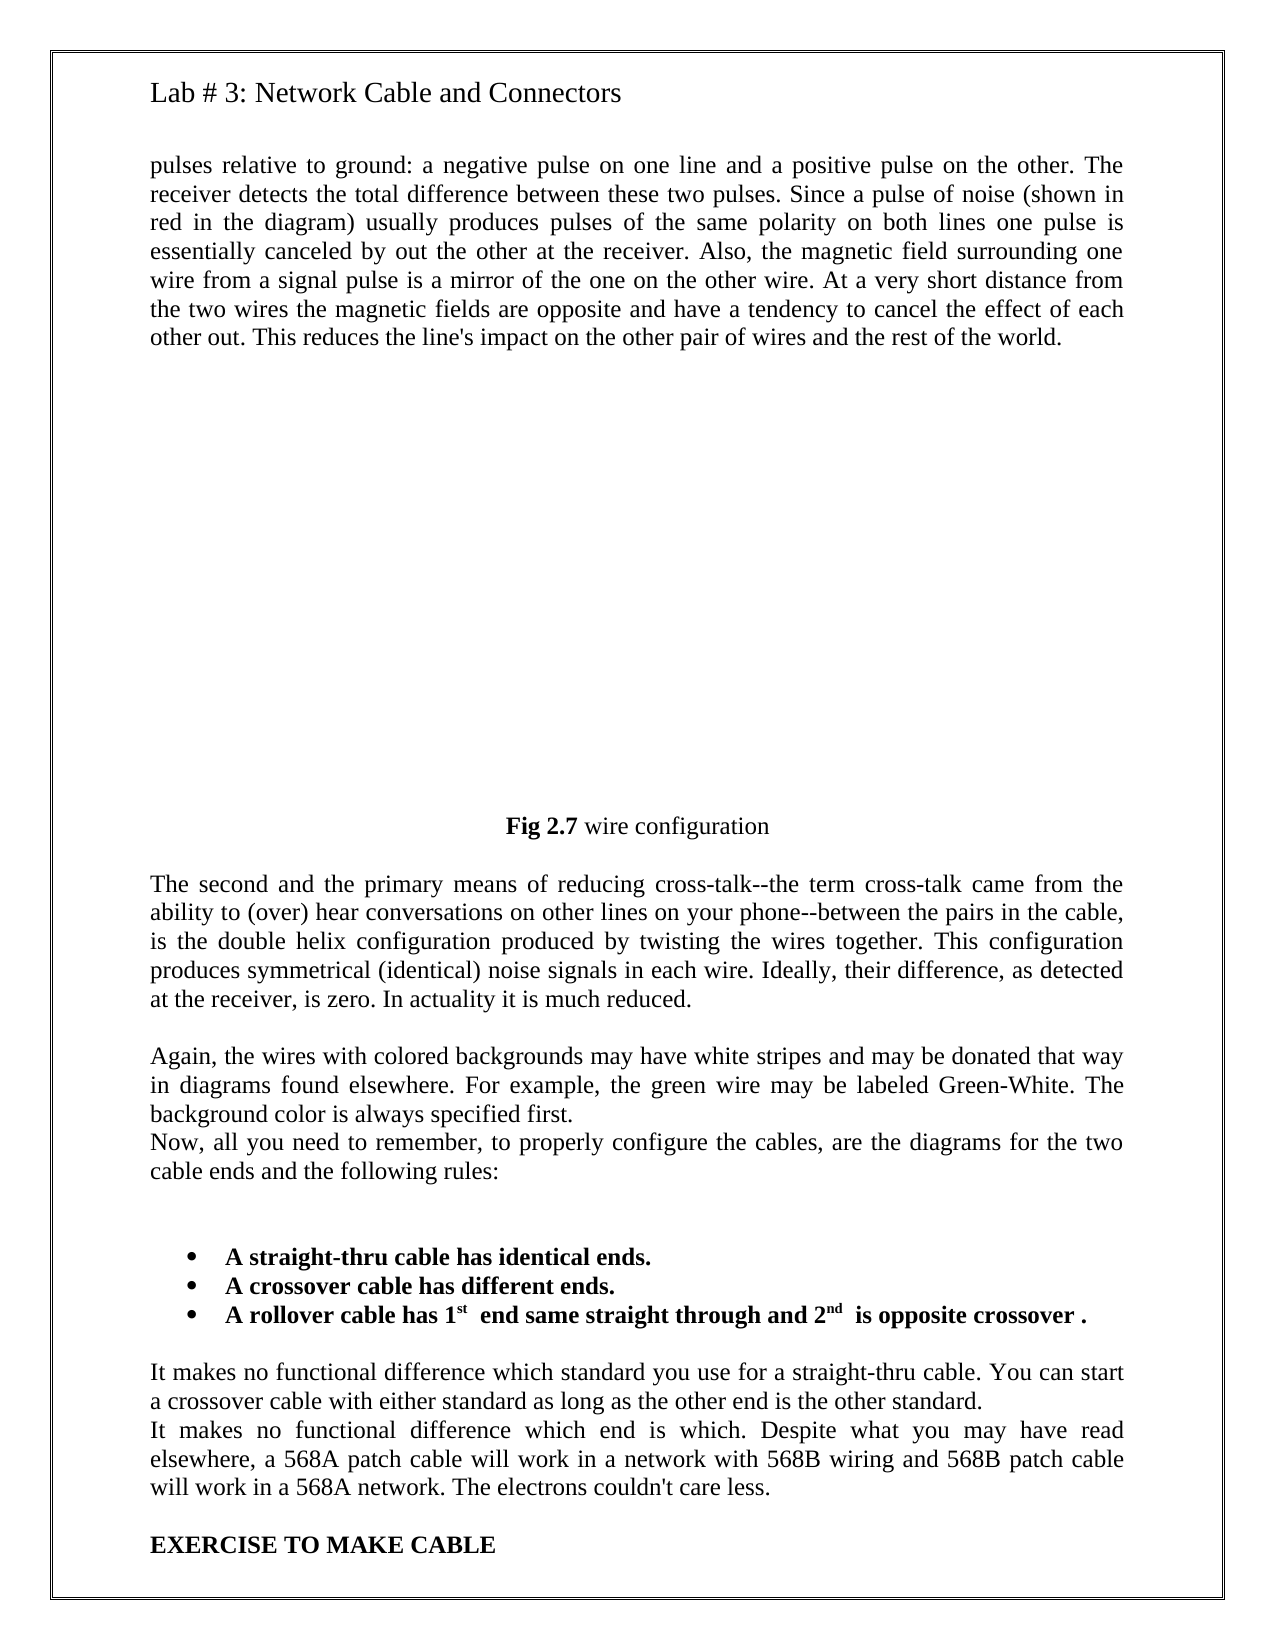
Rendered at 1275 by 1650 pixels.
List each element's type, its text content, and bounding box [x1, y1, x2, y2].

text Fig 2.7 wire configuration [150, 437, 1125, 840]
list A straight-thru cable has identical ends. [187, 1242, 1125, 1271]
text Again, the wires with colored backgrounds may have white stripes and may be donated that way in diagrams found elsewhere. For example, the green wire may be labeled Green-White. The background color is always specified first. [150, 1041, 1125, 1127]
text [150, 150, 1125, 351]
list A crossover cable has different ends. [187, 1271, 1125, 1300]
text The second and the primary means of reducing cross-talk--the term cross-talk came from the ability to (over) hear conversations on other lines on your phone--between the pairs in the cable, is the double helix configuration produced by twisting the wires together. This configuration produces symmetrical (identical) noise signals in each wire. Ideally, their difference, as detected at the receiver, is zero. In actuality it is much reduced. [150, 869, 1125, 1012]
text EXERCISE TO MAKE CABLE [150, 1530, 1125, 1559]
text It makes no functional difference which end is which. Despite what you may have read elsewhere, a 568A patch cable will work in a network with 568B wiring and 568B patch cable will work in a 568A network. The electrons couldn't care less. [150, 1415, 1125, 1501]
text It makes no functional difference which standard you use for a straight-thru cable. You can start a crossover cable with either standard as long as the other end is the other standard. [150, 1357, 1125, 1415]
text Now, all you need to remember, to properly configure the cables, are the diagrams for the two cable ends and the following rules: [150, 1127, 1125, 1185]
list A rollover cable has 1st end same straight through and 2nd is opposite crossover . [187, 1300, 1125, 1329]
